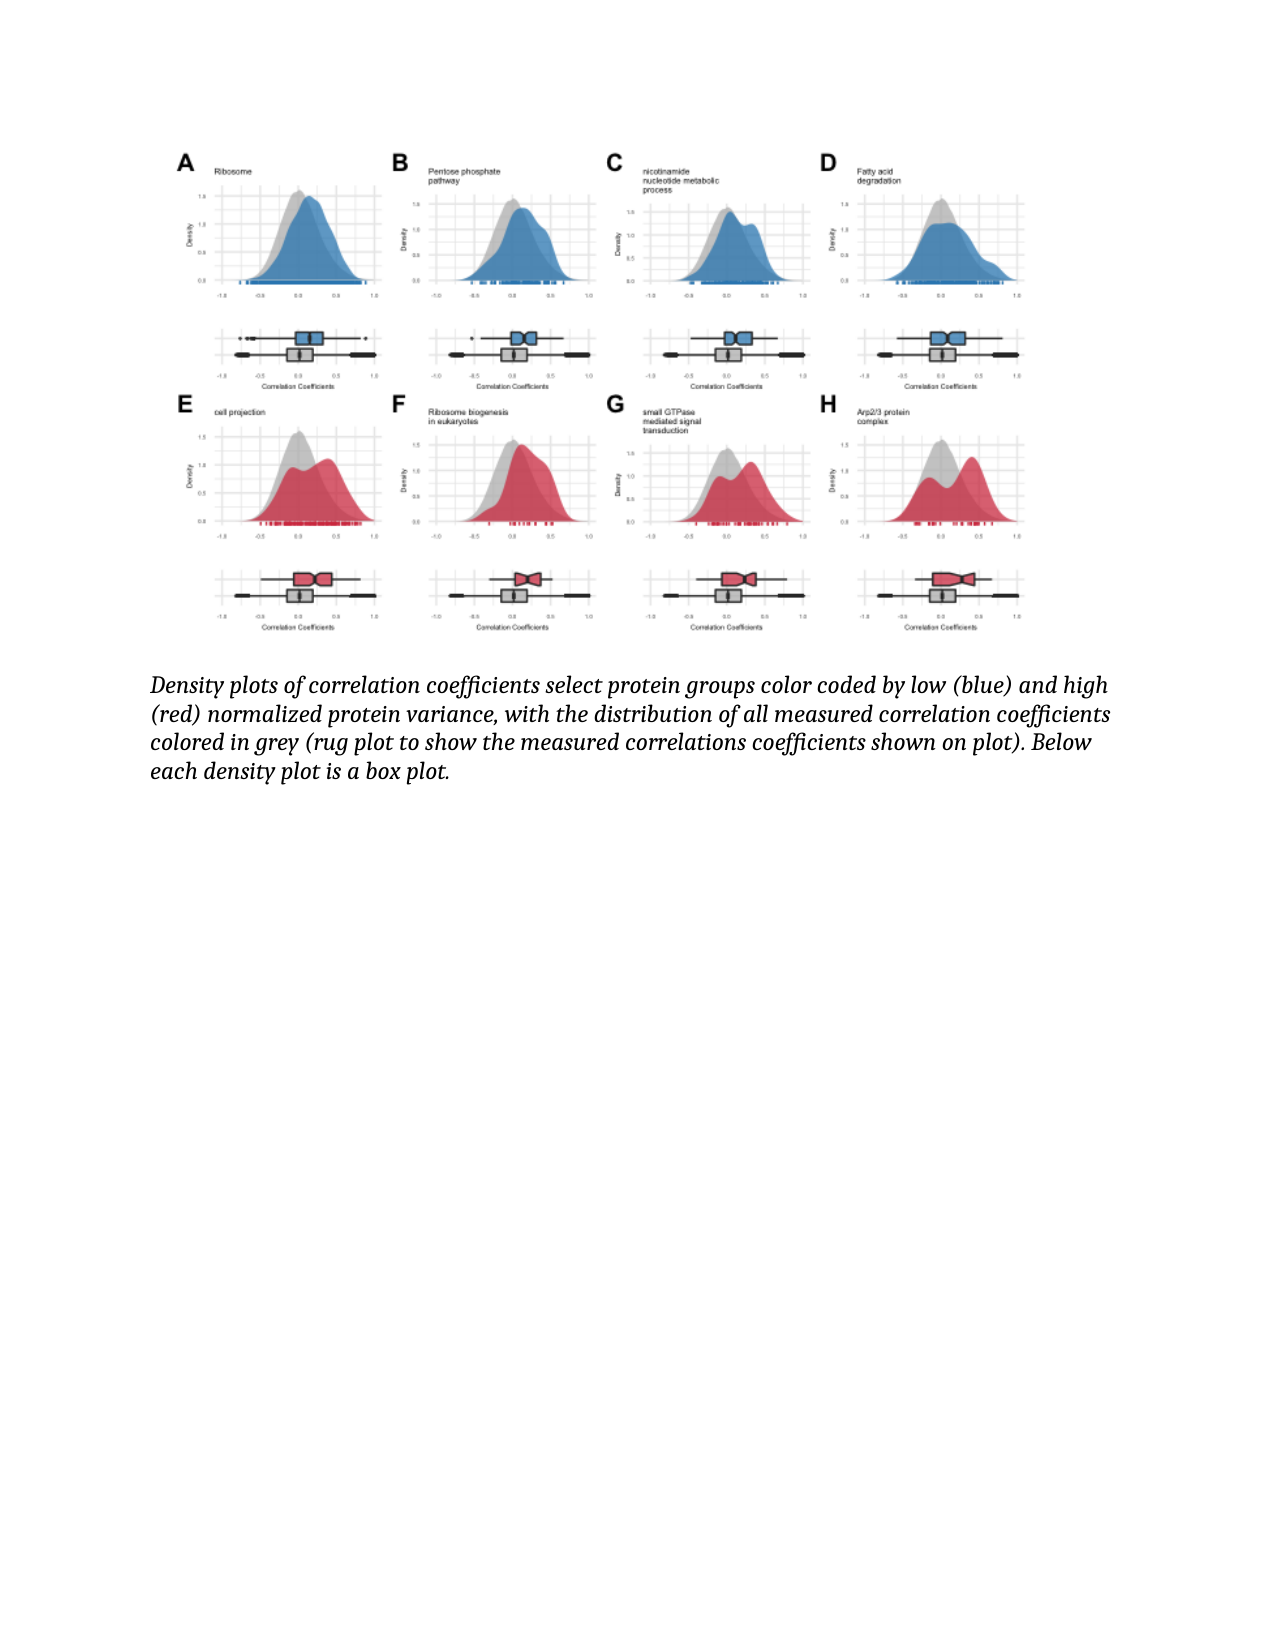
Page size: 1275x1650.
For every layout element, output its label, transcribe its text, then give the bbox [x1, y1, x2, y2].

text Density plots of correlation coefficients select protein groups color coded by low (blue) and high (red) normalized protein variance, with the distribution of all measured correlation coefficients colored in grey (rug plot to show the measured correlations coefficients shown on plot). Below each density plot is a box plot. [150, 671, 1125, 786]
picture [168, 150, 1044, 650]
